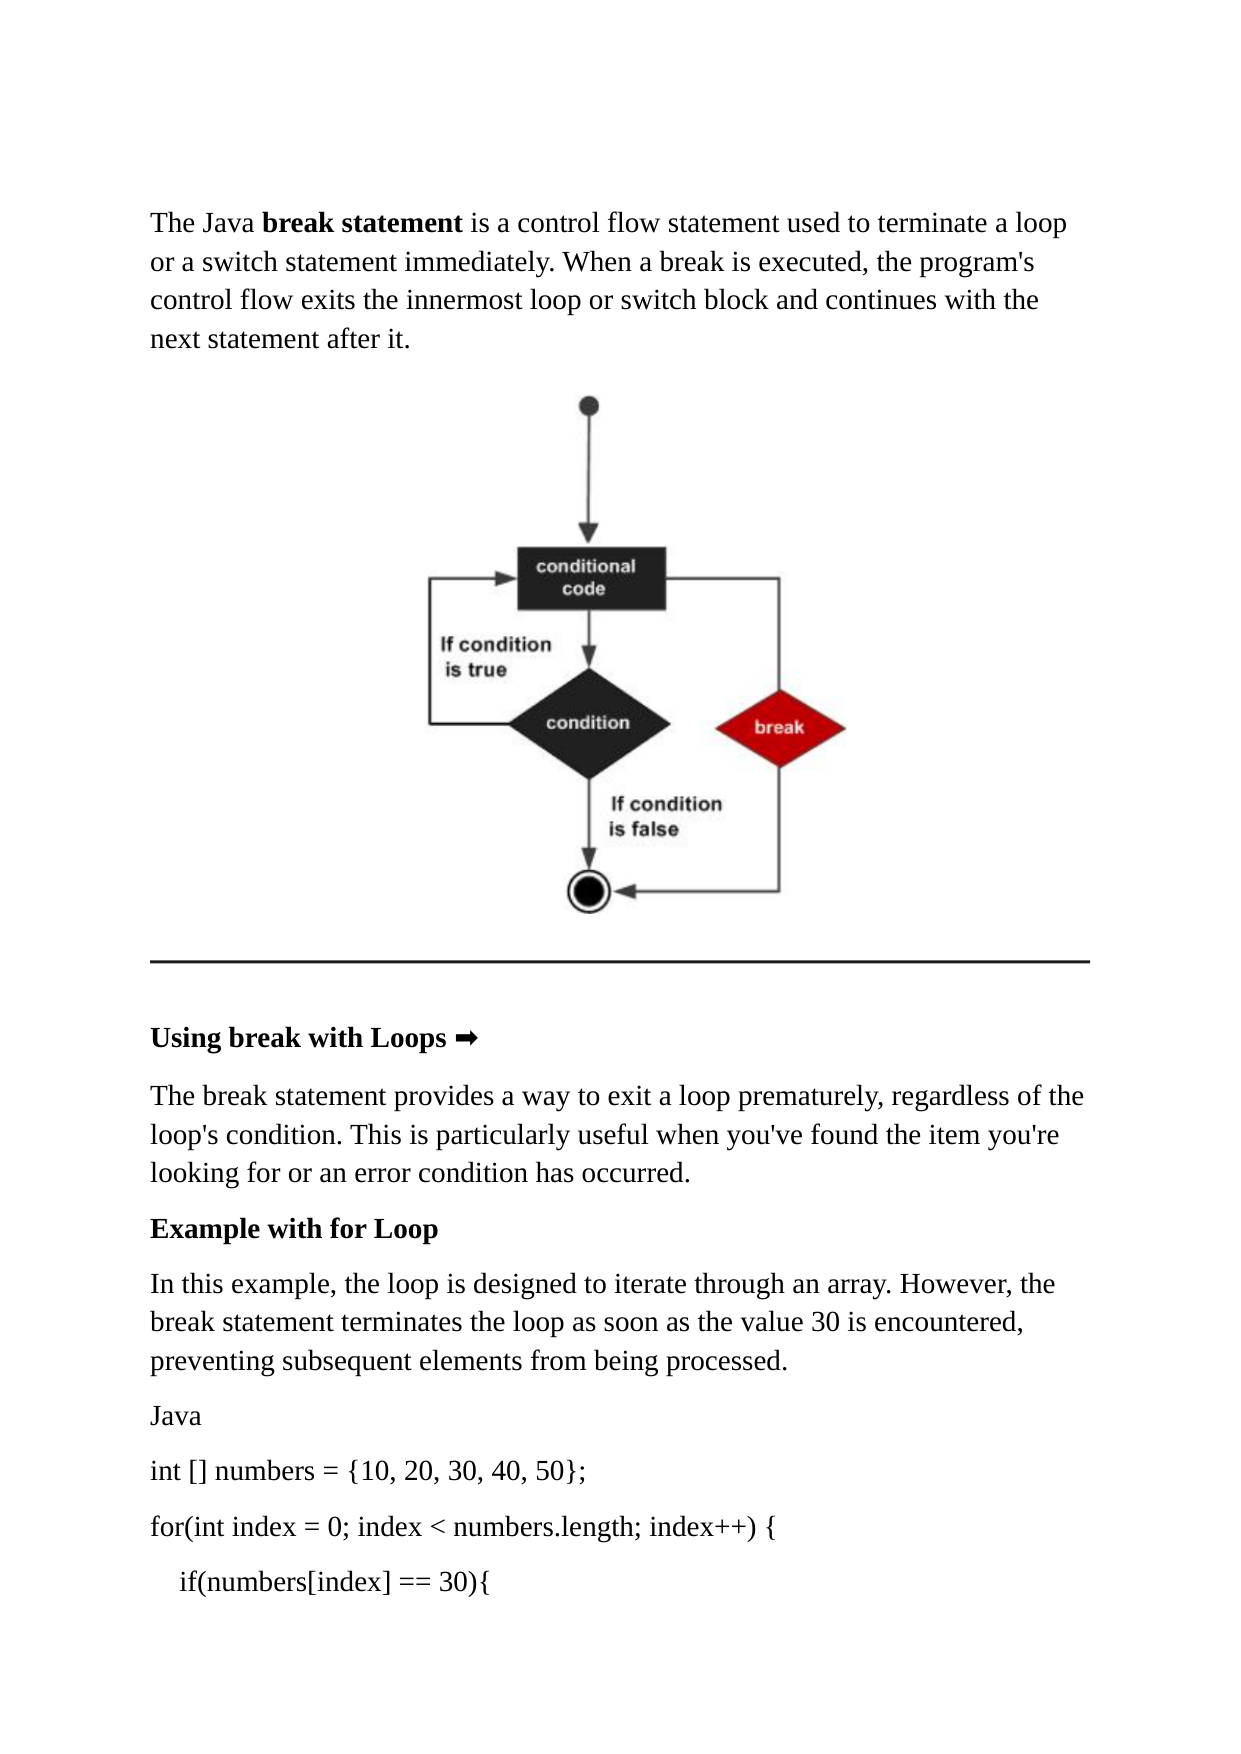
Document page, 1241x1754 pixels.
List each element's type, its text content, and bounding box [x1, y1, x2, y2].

text The break statement provides a way to exit a loop prematurely, regardless of the loop's condition. This is particularly useful when you've found the item you're looking for or an error condition has occurred. [150, 1078, 1090, 1189]
text Example with for Loop [150, 1211, 1090, 1244]
text Using break with Loops ➡️ [150, 1016, 1090, 1056]
text Java [150, 1398, 1090, 1432]
text if(numbers[index] == 30){ [150, 1564, 1090, 1597]
text The Java break statement is a control flow statement used to terminate a loop or a switch statement immediately. When a break is executed, the program's control flow exits the innermost loop or switch block and continues with the next statement after it. [150, 205, 1090, 354]
text for(int index = 0; index < numbers.length; index++) { [150, 1509, 1090, 1542]
picture [327, 376, 913, 939]
text In this example, the loop is designed to iterate through an array. However, the break statement terminates the loop as soon as the value 30 is encountered, preventing subsequent elements from being processed. [150, 1266, 1090, 1377]
text int [] numbers = {10, 20, 30, 40, 50}; [150, 1453, 1090, 1487]
